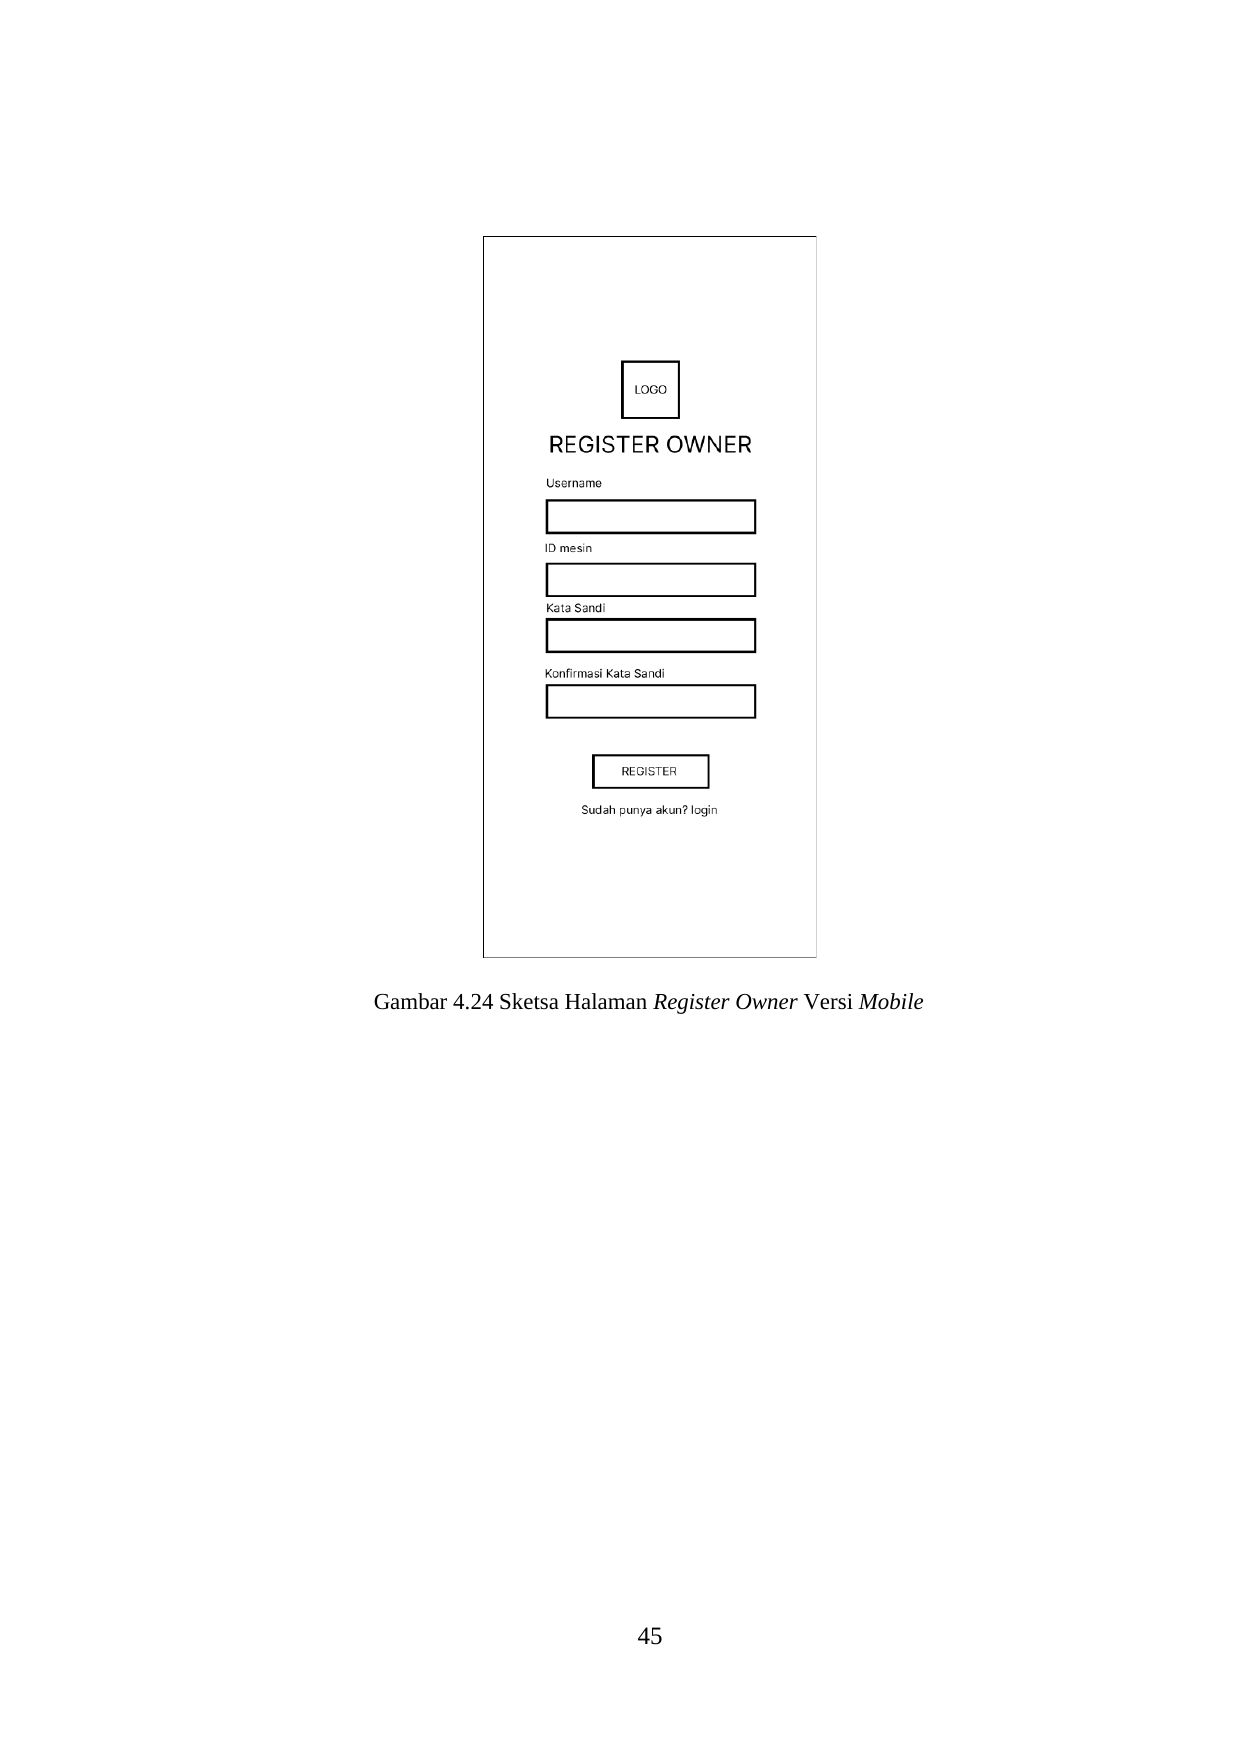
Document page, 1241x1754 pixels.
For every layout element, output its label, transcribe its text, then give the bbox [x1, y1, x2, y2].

picture [483, 236, 817, 958]
